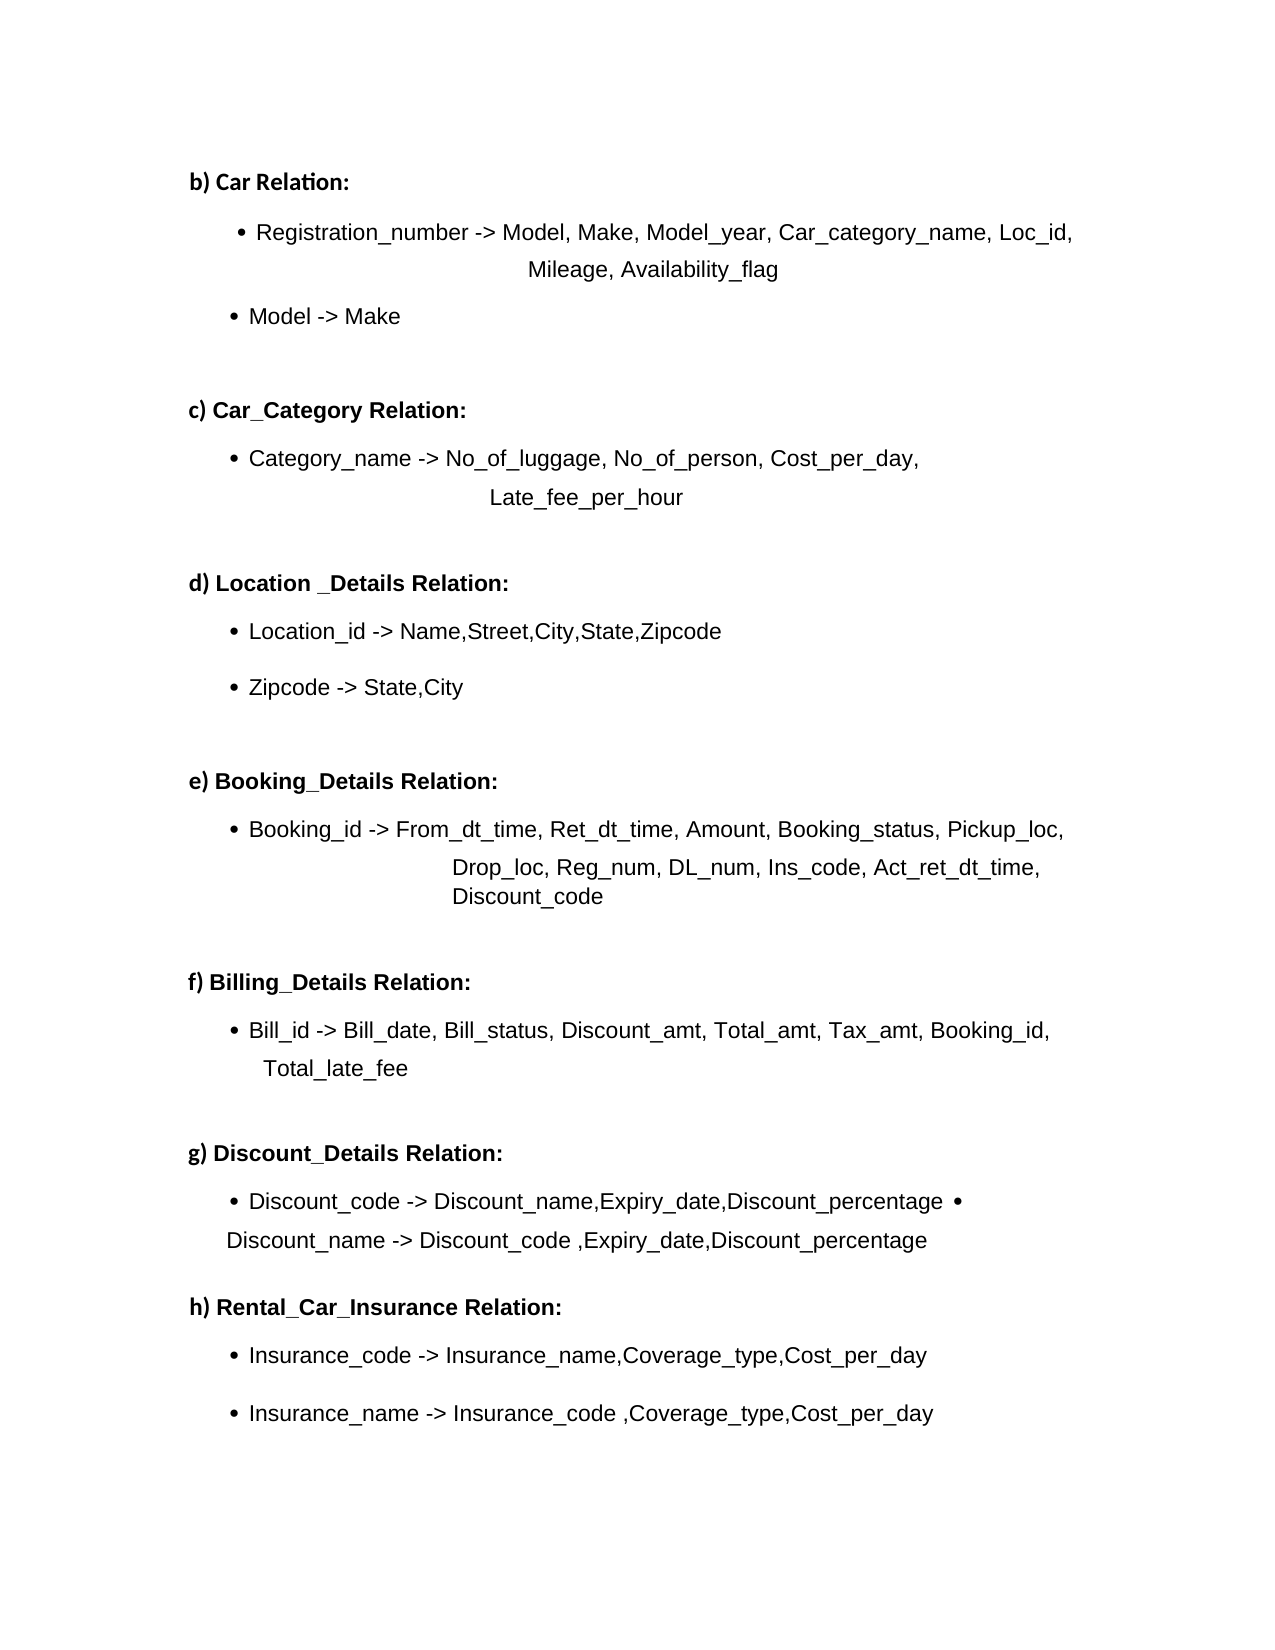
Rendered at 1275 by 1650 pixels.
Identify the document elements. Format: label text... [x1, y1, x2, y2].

text f) Billing_Details Relation: [188, 966, 1199, 996]
text b) Car Relation: [189, 166, 1199, 196]
text Discount_code [452, 883, 1199, 910]
text ∙ Registration_number -> Model, Make, Model_year, Car_category_name, Loc_id, Mileage, Availability_flag [226, 203, 1080, 283]
text d) Location _Details Relation: [188, 567, 1199, 597]
text Late_fee_per_hour [489, 484, 1199, 511]
text ∙ Location_id -> Name,Street,City,State,Zipcode [226, 602, 1199, 653]
text ∙ Bill_id -> Bill_date, Bill_status, Discount_amt, Total_amt, Tax_amt, Booking_id, Total_late_fee [226, 1001, 1125, 1081]
text ∙ Discount_code -> Discount_name,Expiry_date,Discount_percentage ∙ Discount_name -> Discount_code ,Expiry_date,Discount_percentage [226, 1172, 971, 1253]
text c) Car_Category Relation: [188, 394, 1199, 425]
text ∙ Insurance_code -> Insurance_name,Coverage_type,Cost_per_day ∙ Insurance_name -> Insurance_code ,Coverage_type,Cost_per_day [226, 1326, 948, 1435]
text ∙ Booking_id -> From_dt_time, Ret_dt_time, Amount, Booking_status, Pickup_loc, Drop_loc, Reg_num, DL_num, Ins_code, Act_ret_dt_time, [226, 801, 1091, 880]
text ∙ Zipcode -> State,City [226, 658, 1199, 709]
text g) Discount_Details Relation: [188, 1137, 1199, 1167]
text ∙ Model -> Make [226, 287, 1199, 338]
text e) Booking_Details Relation: [188, 765, 1199, 796]
text ∙ Category_name -> No_of_luggage, No_of_person, Cost_per_day, [226, 430, 1199, 481]
text h) Rental_Car_Insurance Relation: [189, 1291, 1199, 1321]
